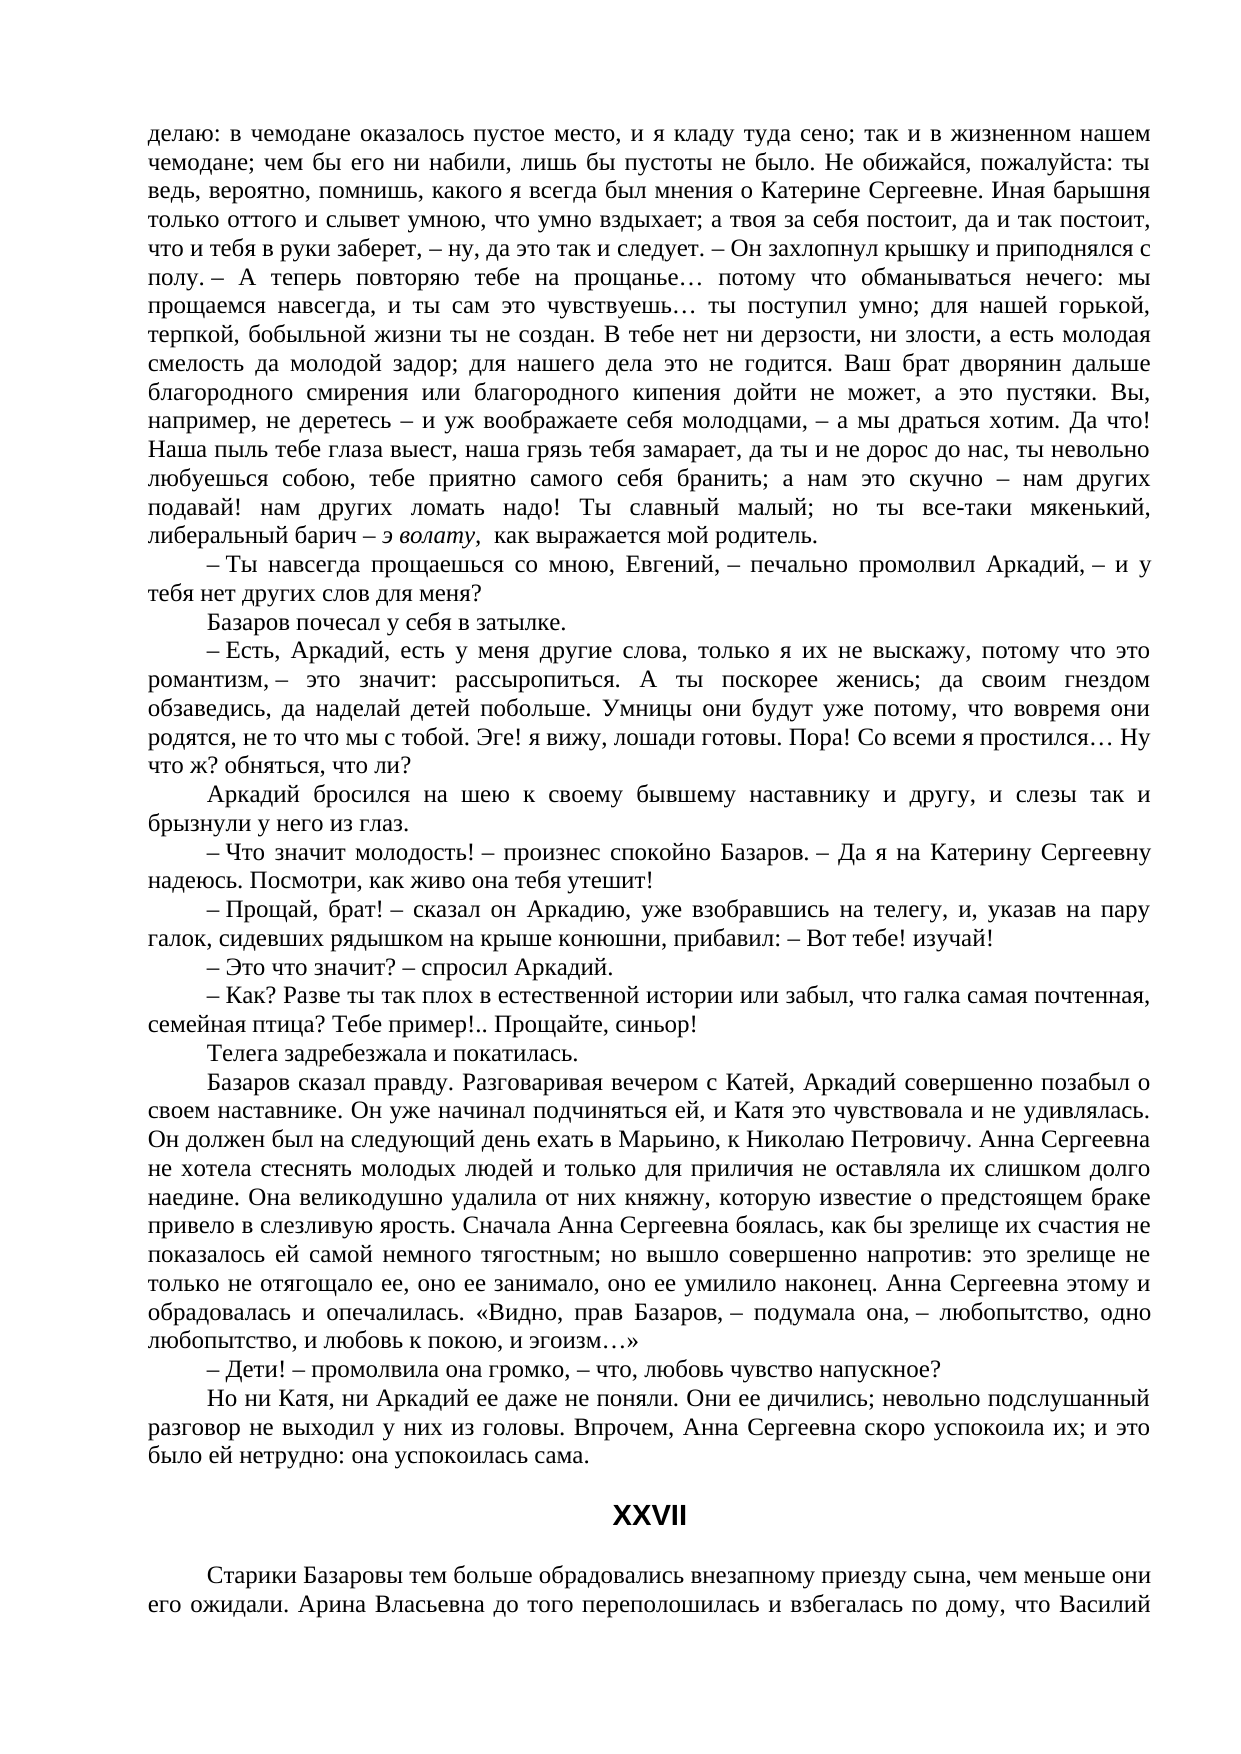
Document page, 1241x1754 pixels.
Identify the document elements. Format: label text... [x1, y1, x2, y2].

subtitle XXVII [148, 1498, 1152, 1532]
text Базаров почесал у себя в затылке. [148, 607, 1152, 636]
text Телега задребезжала и покатилась. [148, 1038, 1152, 1067]
text Но ни Катя, ни Аркадий ее даже не поняли. Они ее дичились; невольно подслушанный разговор не выходил у них из головы. Впрочем, Анна Сергеевна скоро успокоила их; и это было ей нетрудно: она успокоилась сама. [148, 1383, 1152, 1469]
text – Ты навсегда прощаешься со мною, Евгений, – печально промолвил Аркадий, – и у тебя нет других слов для меня? [148, 549, 1152, 607]
text Базаров сказал правду. Разговаривая вечером с Катей, Аркадий совершенно позабыл о своем наставнике. Он уже начинал подчиняться ей, и Катя это чувствовала и не удивлялась. Он должен был на следующий день ехать в Марьино, к Николаю Петровичу. Анна Сергеевна не хотела стеснять молодых людей и только для приличия не оставляла их слишком долго наедине. Она великодушно удалила от них княжну, которую известие о предстоящем браке привело в слезливую ярость. Сначала Анна Сергеевна боялась, как бы зрелище их счастия не показалось ей самой немного тягостным; но вышло совершенно напротив: это зрелище не только не отягощало ее, оно ее занимало, оно ее умилило наконец. Анна Сергеевна этому и обрадовалась и опечалилась. «Видно, прав Базаров, – подумала она, – любопытство, одно любопытство, и любовь к покою, и эгоизм…» [148, 1067, 1152, 1354]
text – Дети! – промолвила она громко, – что, любовь чувство напускное? [148, 1354, 1152, 1383]
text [148, 1560, 1152, 1618]
text Аркадий бросился на шею к своему бывшему наставнику и другу, и слезы так и брызнули у него из глаз. [148, 779, 1152, 837]
text – Что значит молодость! – произнес спокойно Базаров. – Да я на Катерину Сергеевну надеюсь. Посмотри, как живо она тебя утешит! [148, 837, 1152, 894]
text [148, 118, 1152, 549]
text – Есть, Аркадий, есть у меня другие слова, только я их не выскажу, потому что это романтизм, – это значит: рассыропиться. А ты поскорее женись; да своим гнездом обзаведись, да наделай детей побольше. Умницы они будут уже потому, что вовремя они родятся, не то что мы с тобой. Эге! я вижу, лошади готовы. Пора! Со всеми я простился… Ну что ж? обняться, что ли? [148, 636, 1152, 779]
text – Как? Разве ты так плох в естественной истории или забыл, что галка самая почтенная, семейная птица? Тебе пример!.. Прощайте, синьор! [148, 981, 1152, 1038]
text – Прощай, брат! – сказал он Аркадию, уже взобравшись на телегу, и, указав на пару галок, сидевших рядышком на крыше конюшни, прибавил: – Вот тебе! изучай! [148, 894, 1152, 952]
text – Это что значит? – спросил Аркадий. [148, 952, 1152, 981]
